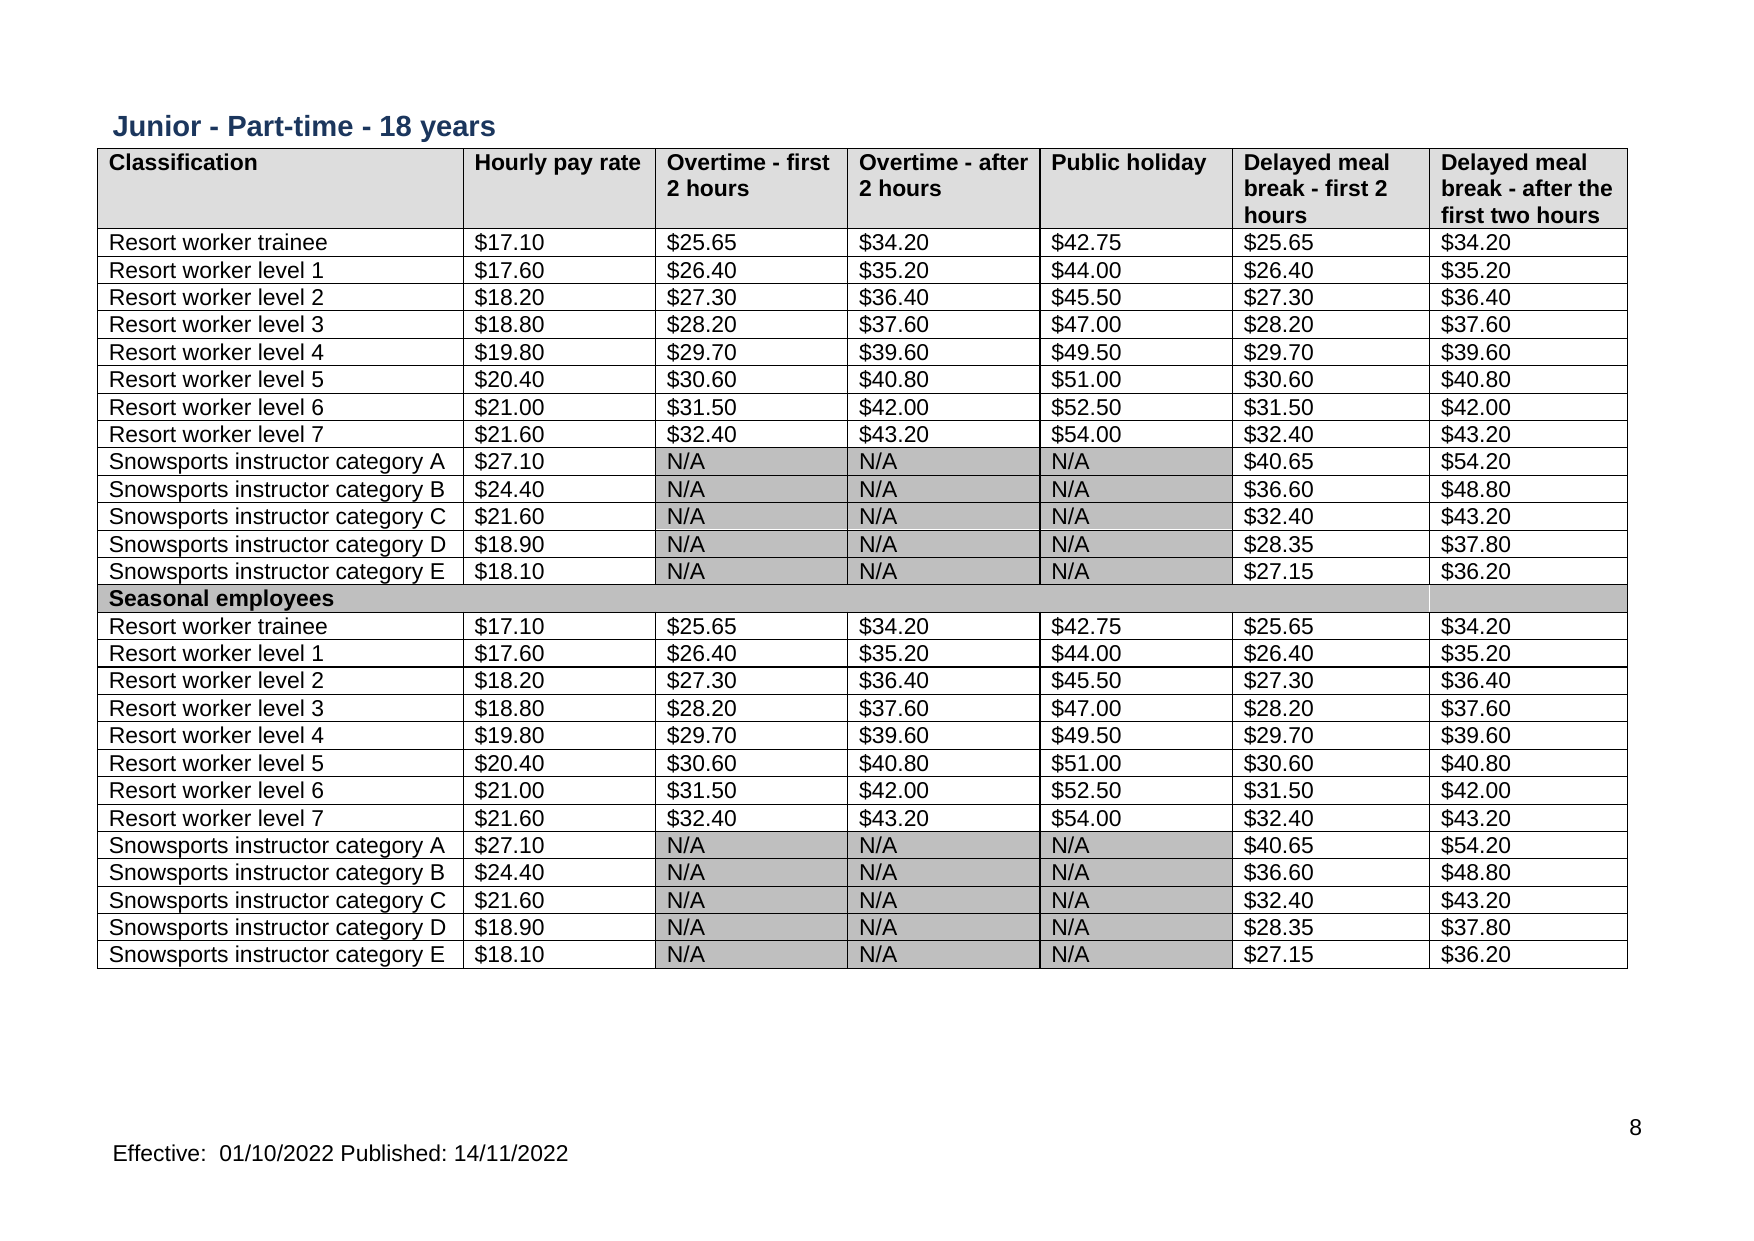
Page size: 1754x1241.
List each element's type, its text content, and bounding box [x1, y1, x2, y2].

table_cell Snowsports instructor category E [98, 941, 463, 968]
table_cell $40.80 [848, 750, 1039, 776]
table_cell Snowsports instructor category C [98, 887, 463, 913]
table_cell $24.40 [464, 859, 655, 886]
table_cell $27.10 [464, 832, 655, 858]
table_cell $20.40 [464, 750, 655, 776]
table_cell N/A [1041, 887, 1232, 913]
table_cell $35.20 [1430, 257, 1627, 283]
table_cell $18.80 [464, 311, 655, 338]
table_header Hourly pay rate [464, 149, 655, 228]
table_cell Resort worker level 1 [98, 640, 463, 666]
table_cell $26.40 [1233, 640, 1429, 666]
table_cell $28.20 [656, 311, 847, 338]
table_cell $43.20 [1430, 805, 1627, 831]
table_cell $18.20 [464, 668, 655, 694]
table_cell $47.00 [1041, 695, 1232, 721]
table_cell $29.70 [1233, 339, 1429, 365]
table_cell $18.90 [464, 914, 655, 940]
table_cell Resort worker level 2 [98, 284, 463, 310]
table_cell $34.20 [848, 613, 1039, 639]
table_cell $42.00 [848, 777, 1039, 803]
table_cell N/A [1041, 914, 1232, 940]
table_cell $18.80 [464, 695, 655, 721]
table_cell $36.20 [1430, 941, 1627, 968]
table_cell Seasonal employees [98, 585, 463, 612]
table_cell $51.00 [1041, 366, 1232, 392]
table_cell $37.60 [1430, 695, 1627, 721]
table_cell $28.20 [1233, 311, 1429, 338]
table_cell $26.40 [1233, 257, 1429, 283]
table_cell N/A [1041, 503, 1232, 529]
table_cell Resort worker level 5 [98, 366, 463, 392]
table_cell $27.15 [1233, 941, 1429, 968]
table_cell $27.30 [1233, 284, 1429, 310]
table_cell Snowsports instructor category D [98, 531, 463, 557]
table_cell [655, 585, 848, 612]
table_cell $30.60 [1233, 750, 1429, 776]
table_cell $17.60 [464, 257, 655, 283]
table_cell $26.40 [656, 640, 847, 666]
table_cell N/A [848, 941, 1039, 968]
table_cell $37.80 [1430, 531, 1627, 557]
table_cell $17.10 [464, 613, 655, 639]
table_cell $25.65 [656, 229, 847, 256]
table_cell $36.40 [1430, 284, 1627, 310]
table_cell $54.20 [1430, 448, 1627, 475]
table_cell $43.20 [848, 805, 1039, 831]
table_cell $36.40 [848, 668, 1039, 694]
table_cell $40.65 [1233, 832, 1429, 858]
table_cell N/A [656, 941, 847, 968]
table_cell Resort worker level 5 [98, 750, 463, 776]
table_cell Resort worker trainee [98, 613, 463, 639]
table_header Overtime - after 2 hours [848, 149, 1039, 228]
table_cell $34.20 [848, 229, 1039, 256]
table_cell N/A [848, 503, 1039, 529]
table_cell N/A [848, 476, 1039, 502]
table_header Public holiday [1041, 149, 1232, 228]
table_cell $28.35 [1233, 531, 1429, 557]
table_header Classification [98, 149, 463, 228]
table_cell $40.80 [1430, 750, 1627, 776]
table_cell Snowsports instructor category D [98, 914, 463, 940]
table_cell $48.80 [1430, 476, 1627, 502]
table_cell N/A [1041, 941, 1232, 968]
table_cell $43.20 [1430, 887, 1627, 913]
table_cell $37.60 [848, 311, 1039, 338]
table_cell $52.50 [1041, 394, 1232, 420]
table_cell Snowsports instructor category E [98, 558, 463, 584]
table_cell Resort worker level 4 [98, 722, 463, 749]
table_cell $30.60 [656, 366, 847, 392]
table_cell N/A [656, 914, 847, 940]
table_cell $32.40 [1233, 421, 1429, 447]
table_cell $37.60 [848, 695, 1039, 721]
table_cell Snowsports instructor category B [98, 859, 463, 886]
table_cell $19.80 [464, 722, 655, 749]
table_cell $39.60 [848, 339, 1039, 365]
table_cell N/A [1041, 531, 1232, 557]
table_cell N/A [1041, 859, 1232, 886]
table_cell N/A [656, 558, 847, 584]
table_cell $47.00 [1041, 311, 1232, 338]
table_cell $36.60 [1233, 476, 1429, 502]
table_cell $32.40 [1233, 887, 1429, 913]
table_cell [1232, 585, 1429, 612]
table_cell $35.20 [1430, 640, 1627, 666]
subtitle Junior - Part-time - 18 years [112, 109, 1642, 143]
table_cell $29.70 [656, 722, 847, 749]
table_cell Resort worker level 4 [98, 339, 463, 365]
table_cell $45.50 [1041, 668, 1232, 694]
table_cell $45.50 [1041, 284, 1232, 310]
table_cell N/A [848, 448, 1039, 475]
table_cell $39.60 [1430, 722, 1627, 749]
table_cell $31.50 [656, 394, 847, 420]
table_cell $25.65 [1233, 229, 1429, 256]
table_header Delayed meal break - after the first two hours [1430, 149, 1627, 228]
table_cell Snowsports instructor category C [98, 503, 463, 529]
table_cell Resort worker level 3 [98, 311, 463, 338]
table_cell N/A [848, 859, 1039, 886]
table_cell $31.50 [656, 777, 847, 803]
table_cell $40.80 [848, 366, 1039, 392]
table_cell $49.50 [1041, 339, 1232, 365]
table_cell Resort worker trainee [98, 229, 463, 256]
table_cell $21.00 [464, 777, 655, 803]
table_cell N/A [656, 503, 847, 529]
table_cell $32.40 [656, 421, 847, 447]
table_cell $28.20 [656, 695, 847, 721]
table_cell $21.60 [464, 805, 655, 831]
table_cell $44.00 [1041, 640, 1232, 666]
table_cell $27.30 [656, 668, 847, 694]
table_cell $27.15 [1233, 558, 1429, 584]
table_cell [848, 585, 1040, 612]
table_cell Resort worker level 7 [98, 805, 463, 831]
table_cell [1430, 585, 1627, 612]
table_cell $42.75 [1041, 613, 1232, 639]
table_cell $19.80 [464, 339, 655, 365]
table_cell $20.40 [464, 366, 655, 392]
table_cell $52.50 [1041, 777, 1232, 803]
table_cell $42.00 [1430, 777, 1627, 803]
table_cell $21.60 [464, 887, 655, 913]
table_cell $35.20 [848, 640, 1039, 666]
table_cell Snowsports instructor category A [98, 448, 463, 475]
table_cell $54.00 [1041, 421, 1232, 447]
table_cell $43.20 [1430, 421, 1627, 447]
table_cell N/A [848, 558, 1039, 584]
table_cell $49.50 [1041, 722, 1232, 749]
table_header Delayed meal break - first 2 hours [1233, 149, 1429, 228]
table_cell $42.00 [1430, 394, 1627, 420]
table_cell $43.20 [1430, 503, 1627, 529]
table_cell $44.00 [1041, 257, 1232, 283]
table_cell $25.65 [1233, 613, 1429, 639]
table_cell $28.35 [1233, 914, 1429, 940]
table_cell N/A [656, 531, 847, 557]
table_cell N/A [656, 476, 847, 502]
table_cell $34.20 [1430, 229, 1627, 256]
table_cell Resort worker level 2 [98, 668, 463, 694]
table_cell $39.60 [848, 722, 1039, 749]
table_cell [463, 585, 655, 612]
table_cell $25.65 [656, 613, 847, 639]
table_cell $37.80 [1430, 914, 1627, 940]
table_cell [1040, 585, 1232, 612]
table_cell $30.60 [1233, 366, 1429, 392]
table_cell Resort worker level 1 [98, 257, 463, 283]
table_cell $39.60 [1430, 339, 1627, 365]
table_cell $36.40 [848, 284, 1039, 310]
table_cell $36.60 [1233, 859, 1429, 886]
table_cell $27.30 [1233, 668, 1429, 694]
table_cell N/A [1041, 476, 1232, 502]
table_cell $21.60 [464, 421, 655, 447]
table_cell $18.10 [464, 558, 655, 584]
table_cell $40.80 [1430, 366, 1627, 392]
table_cell Resort worker level 3 [98, 695, 463, 721]
table_cell $51.00 [1041, 750, 1232, 776]
table_cell $18.20 [464, 284, 655, 310]
table_cell $18.90 [464, 531, 655, 557]
table_cell Resort worker level 6 [98, 394, 463, 420]
table_cell N/A [1041, 558, 1232, 584]
table_cell $34.20 [1430, 613, 1627, 639]
table_cell N/A [1041, 832, 1232, 858]
table_cell Resort worker level 7 [98, 421, 463, 447]
table_cell $27.10 [464, 448, 655, 475]
table_cell $28.20 [1233, 695, 1429, 721]
table_cell N/A [848, 832, 1039, 858]
table_cell $32.40 [656, 805, 847, 831]
table_cell $32.40 [1233, 503, 1429, 529]
table_cell $21.60 [464, 503, 655, 529]
table_cell $24.40 [464, 476, 655, 502]
table_cell $48.80 [1430, 859, 1627, 886]
table_header Overtime - first 2 hours [656, 149, 847, 228]
table_cell $37.60 [1430, 311, 1627, 338]
table_cell N/A [656, 448, 847, 475]
table_cell N/A [656, 832, 847, 858]
table_cell N/A [848, 887, 1039, 913]
table_cell $18.10 [464, 941, 655, 968]
table_cell $35.20 [848, 257, 1039, 283]
table_cell N/A [656, 887, 847, 913]
table_cell N/A [656, 859, 847, 886]
table_cell $43.20 [848, 421, 1039, 447]
table_cell N/A [848, 914, 1039, 940]
table_cell $27.30 [656, 284, 847, 310]
table_cell Resort worker level 6 [98, 777, 463, 803]
table_cell $17.10 [464, 229, 655, 256]
table_cell $31.50 [1233, 394, 1429, 420]
table_cell $29.70 [656, 339, 847, 365]
table_cell N/A [848, 531, 1039, 557]
table_cell $30.60 [656, 750, 847, 776]
table_cell $54.20 [1430, 832, 1627, 858]
table_cell $40.65 [1233, 448, 1429, 475]
table_cell $36.40 [1430, 668, 1627, 694]
table_cell Snowsports instructor category A [98, 832, 463, 858]
table_cell $21.00 [464, 394, 655, 420]
table_cell $54.00 [1041, 805, 1232, 831]
table_cell $31.50 [1233, 777, 1429, 803]
table_cell $26.40 [656, 257, 847, 283]
table_cell $42.00 [848, 394, 1039, 420]
table_cell $29.70 [1233, 722, 1429, 749]
table_cell $42.75 [1041, 229, 1232, 256]
table_cell $17.60 [464, 640, 655, 666]
table_cell Snowsports instructor category B [98, 476, 463, 502]
table_cell $36.20 [1430, 558, 1627, 584]
table_cell $32.40 [1233, 805, 1429, 831]
table_cell N/A [1041, 448, 1232, 475]
